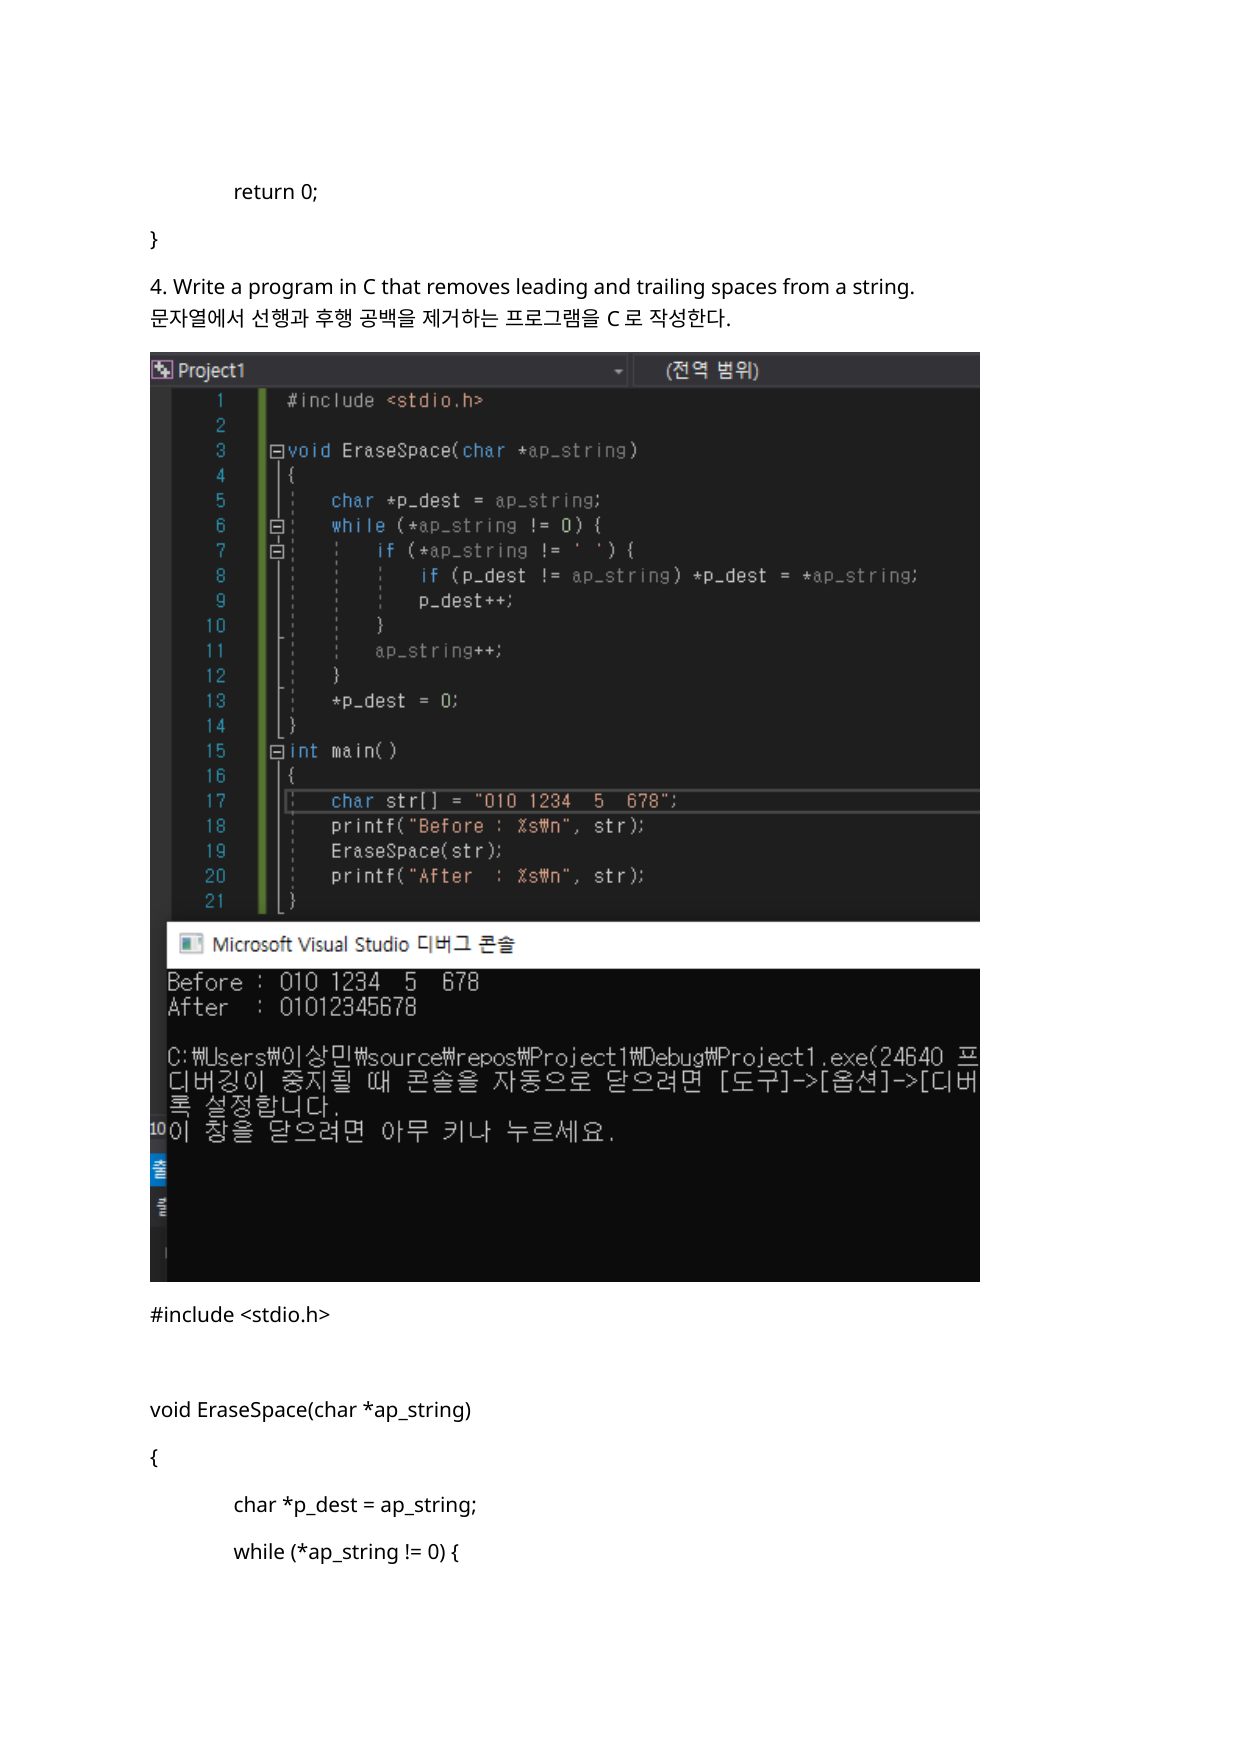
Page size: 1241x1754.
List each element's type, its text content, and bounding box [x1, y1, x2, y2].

text #include <stdio.h> [150, 1301, 1090, 1329]
text while (*ap_string != 0) { [150, 1537, 1090, 1566]
text char *p_dest = ap_string; [150, 1490, 1090, 1518]
text 4. Write a program in C that removes leading and trailing spaces from a string. 문자열에서 선행과 후행 공백을 제거하는 프로그램을 C로 작성한다. [150, 272, 1090, 333]
text { [150, 1442, 1090, 1471]
text void EraseSpace(char *ap_string) [150, 1395, 1090, 1424]
picture [150, 352, 980, 1282]
text return 0; [150, 177, 1090, 206]
text } [150, 224, 1090, 253]
